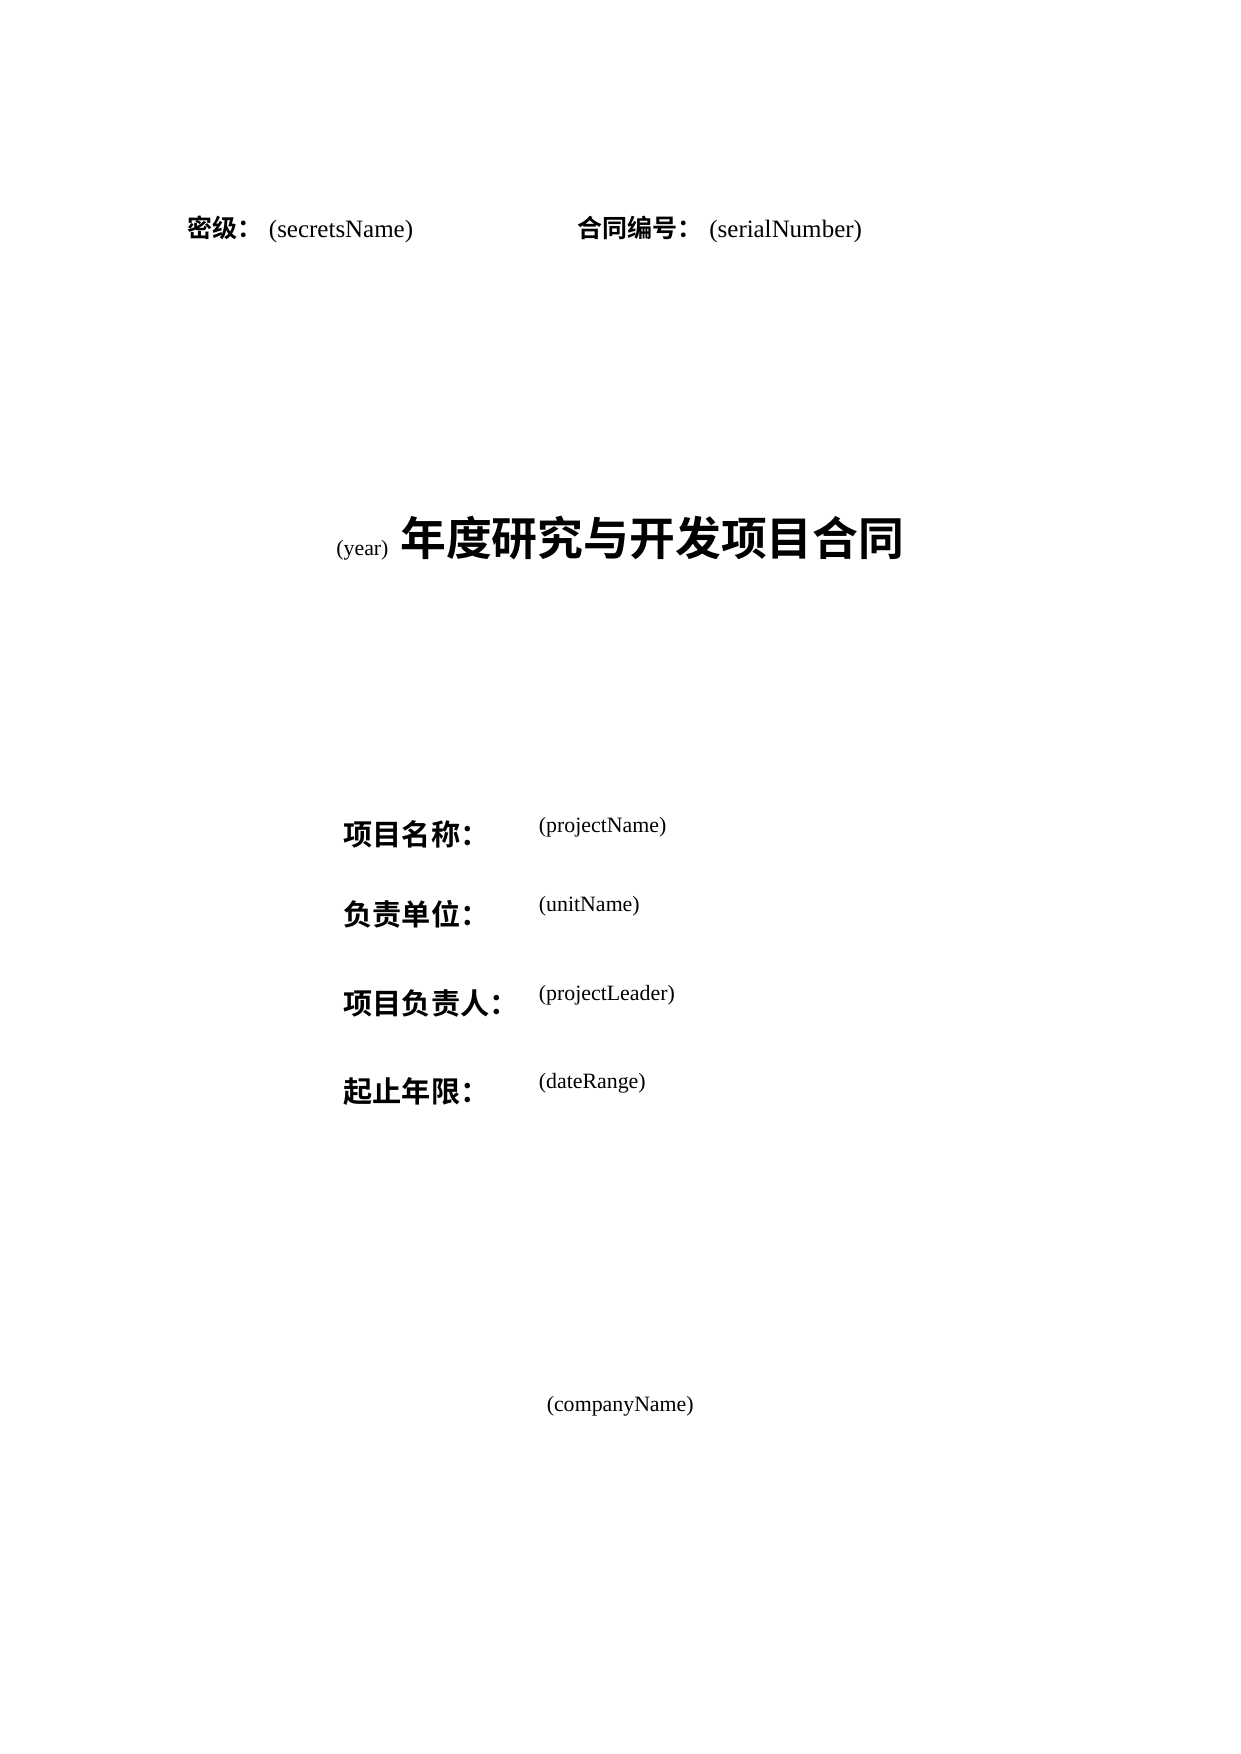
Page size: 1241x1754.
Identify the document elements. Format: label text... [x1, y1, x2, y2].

text 密级： 合同编号： [187, 194, 1053, 259]
table_header [539, 812, 908, 891]
table_cell [539, 891, 908, 980]
table_header 项目名称： [332, 812, 539, 891]
table_cell 起止年限： [332, 1068, 539, 1135]
table_cell [539, 1068, 908, 1135]
table_cell 项目负责人： [332, 980, 539, 1068]
table_cell 负责单位： [332, 891, 539, 980]
table_cell [539, 980, 908, 1068]
text 年度研究与开发项目合同 [187, 487, 1053, 584]
